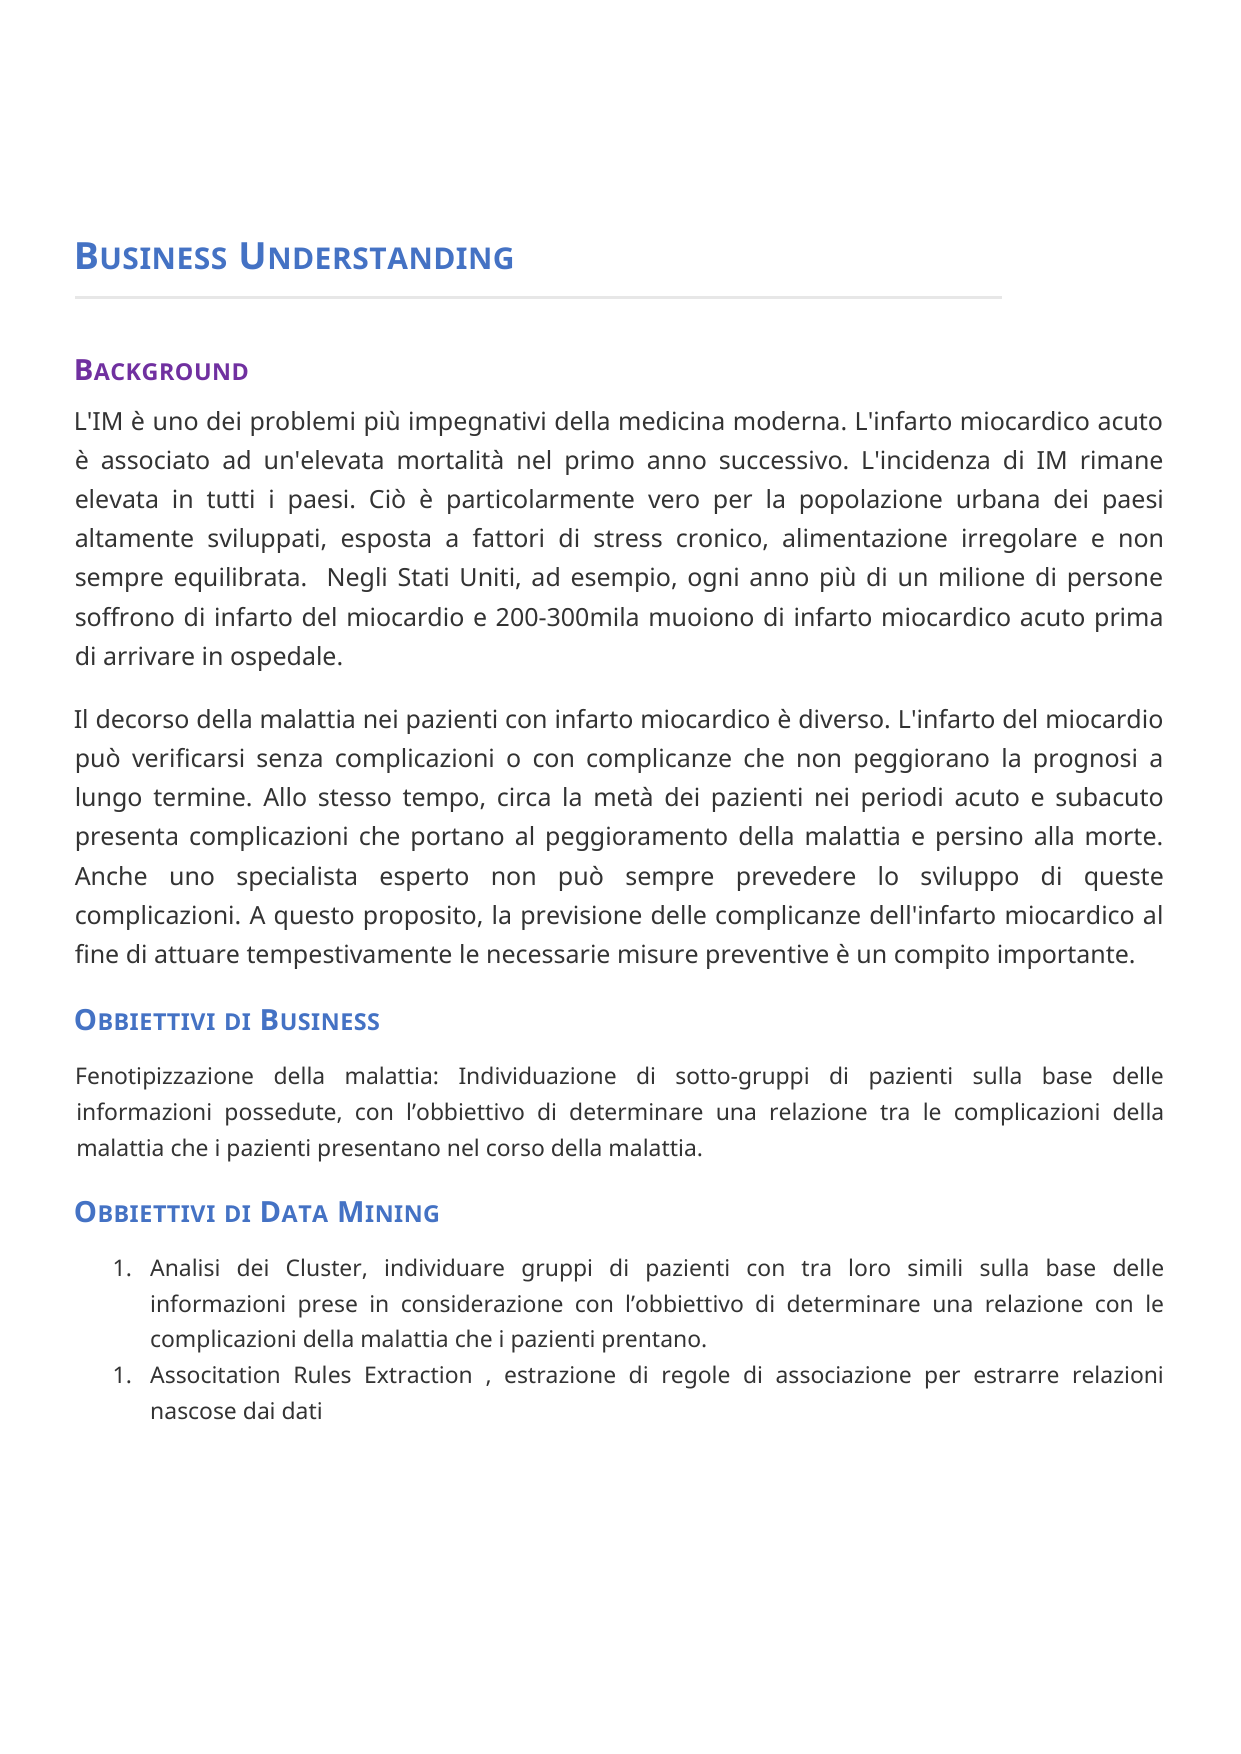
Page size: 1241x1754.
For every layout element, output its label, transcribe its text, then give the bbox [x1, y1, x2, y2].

list Associtation Rules Extraction , estrazione di regole di associazione per estrarre relazioni nascose dai dati [112, 1359, 1165, 1427]
text L'IM è uno dei problemi più impegnativi della medicina moderna. L'infarto miocardico acuto è associato ad un'elevata mortalità nel primo anno successivo. L'incidenza di IM rimane elevata in tutti i paesi. Ciò è particolarmente vero per la popolazione urbana dei paesi altamente sviluppati, esposta a fattori di stress cronico, alimentazione irregolare e non sempre equilibrata. Negli Stati Uniti, ad esempio, ogni anno più di un milione di persone soffrono di infarto del miocardio e 200-300mila muoiono di infarto miocardico acuto prima di arrivare in ospedale. [73, 403, 1165, 672]
subtitle Business Understanding [73, 229, 1165, 280]
subtitle Obbiettivi di Data Mining [73, 1192, 1165, 1231]
subtitle Background [73, 349, 1165, 389]
list Analisi dei Cluster, individuare gruppi di pazienti con tra loro simili sulla base delle informazioni prese in considerazione con l’obbiettivo di determinare una relazione con le complicazioni della malattia che i pazienti prentano. [112, 1252, 1165, 1355]
text Fenotipizzazione della malattia: Individuazione di sotto-gruppi di pazienti sulla base delle informazioni possedute, con l’obbiettivo di determinare una relazione tra le complicazioni della malattia che i pazienti presentano nel corso della malattia. [75, 1059, 1165, 1163]
text Il decorso della malattia nei pazienti con infarto miocardico è diverso. L'infarto del miocardio può verificarsi senza complicazioni o con complicanze che non peggiorano la prognosi a lungo termine. Allo stesso tempo, circa la metà dei pazienti nei periodi acuto e subacuto presenta complicazioni che portano al peggioramento della malattia e persino alla morte. Anche uno specialista esperto non può sempre prevedere lo sviluppo di queste complicazioni. A questo proposito, la previsione delle complicanze dell'infarto miocardico al fine di attuare tempestivamente le necessarie misure preventive è un compito importante. [73, 702, 1165, 971]
subtitle Obbiettivi di Business [73, 1000, 1165, 1039]
